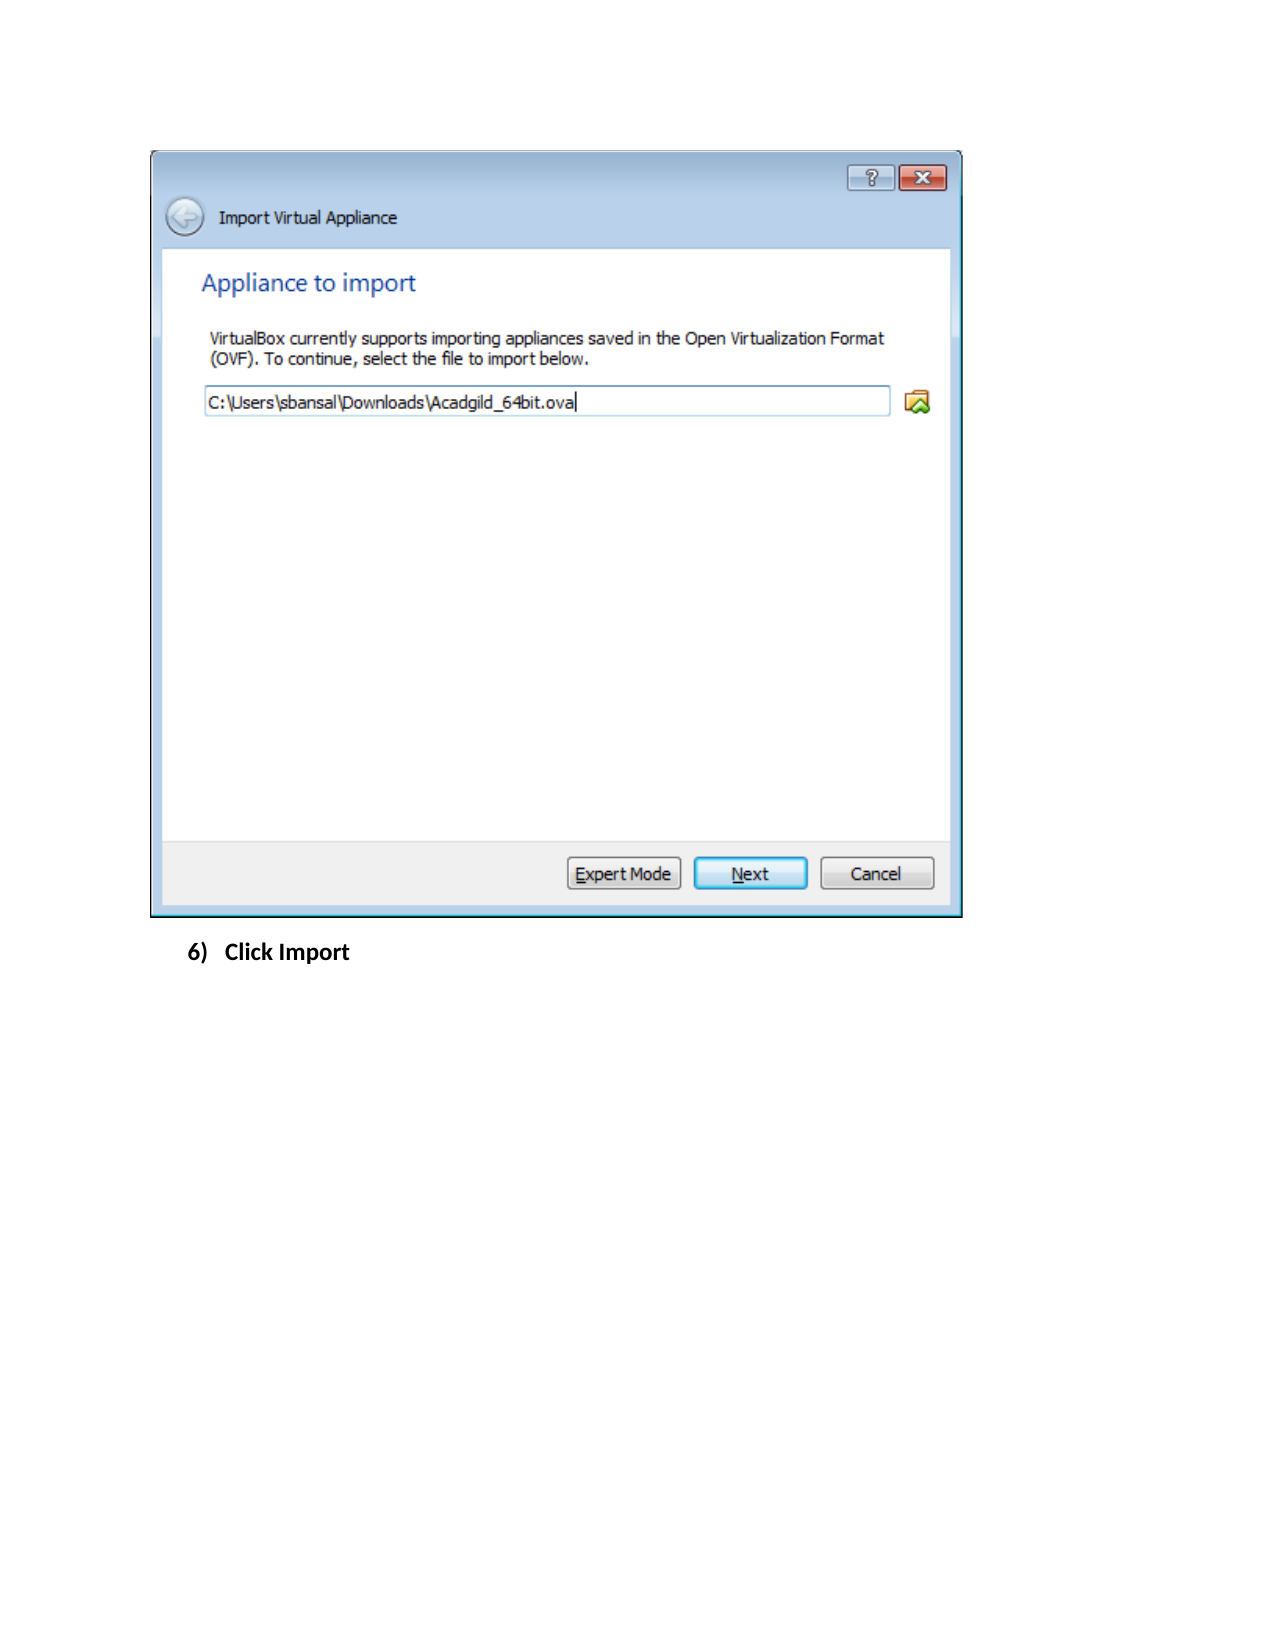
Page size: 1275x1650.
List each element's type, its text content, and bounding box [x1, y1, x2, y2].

list Click Import [187, 936, 1125, 967]
picture [150, 150, 963, 918]
